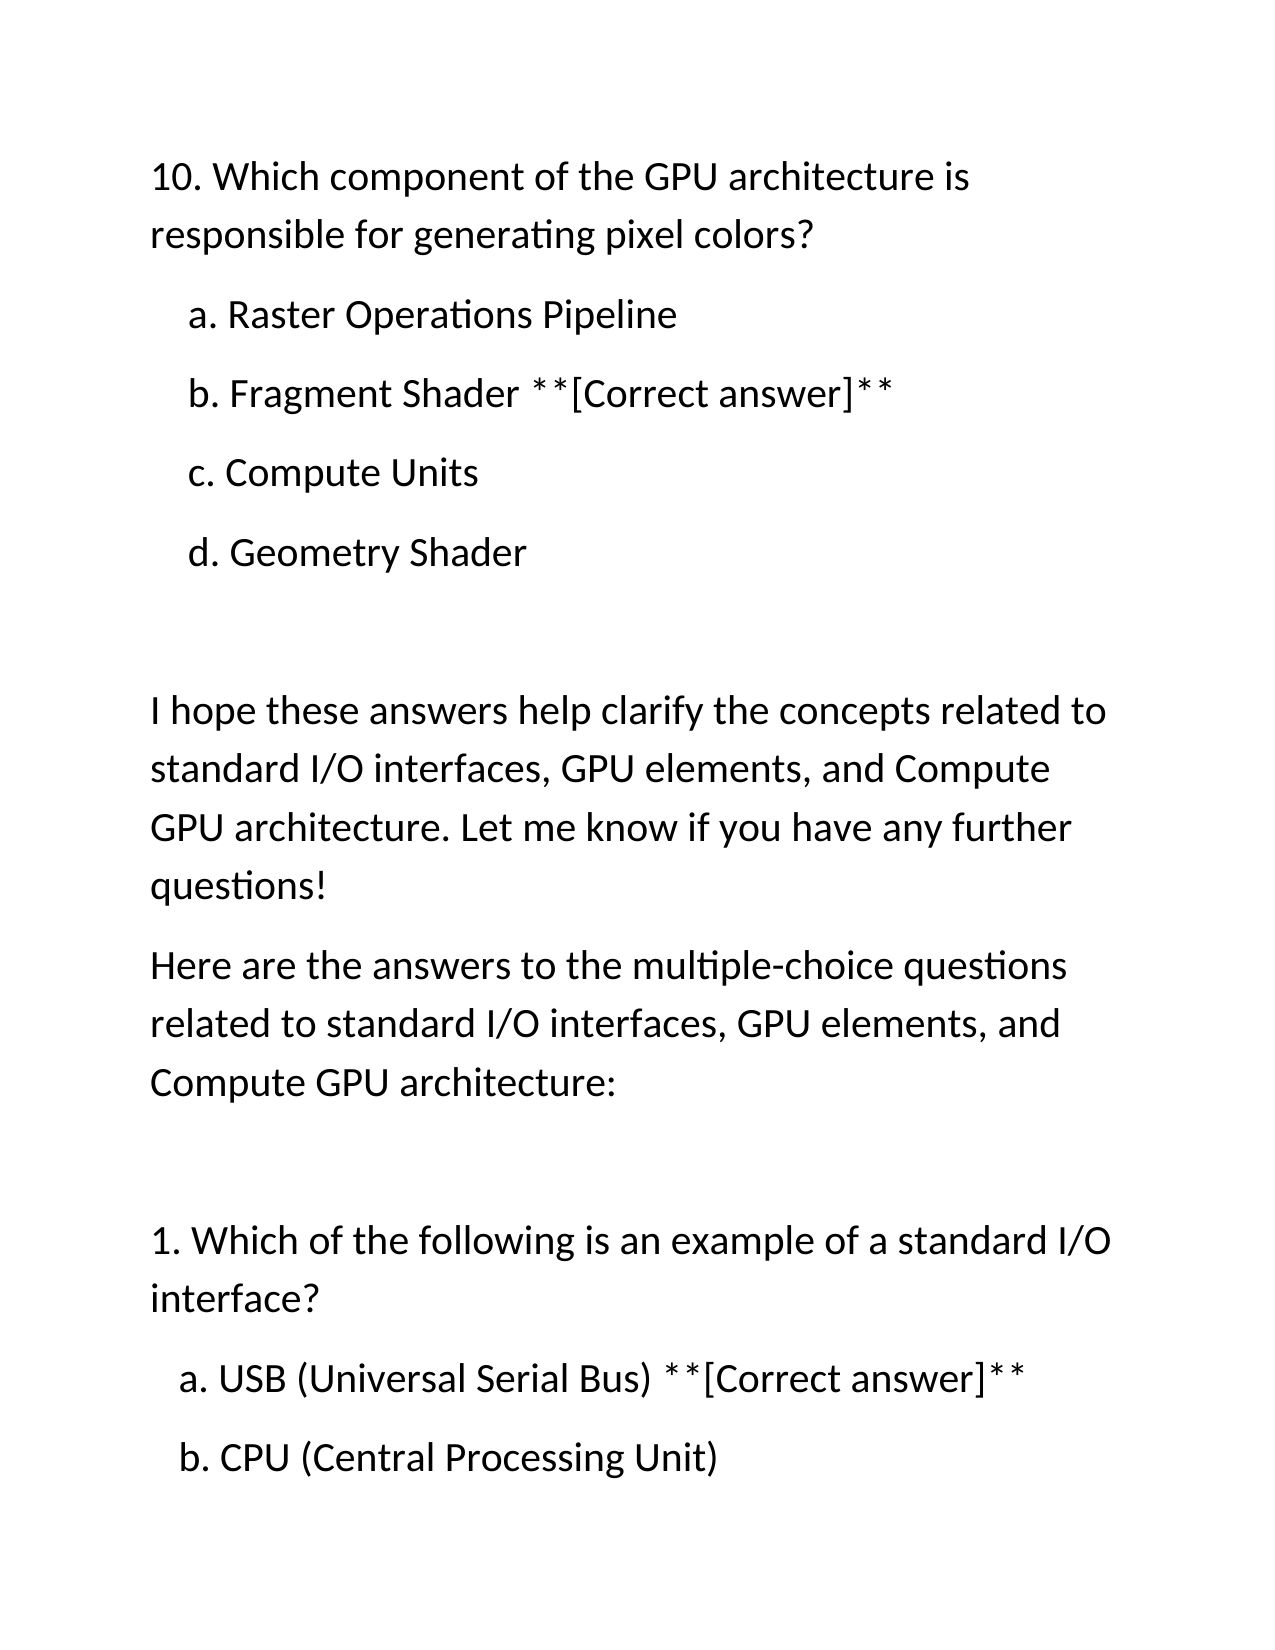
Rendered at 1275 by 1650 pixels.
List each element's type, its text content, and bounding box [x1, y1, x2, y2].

text d. Geometry Shader [150, 526, 1125, 576]
text Here are the answers to the multiple-choice questions related to standard I/O interfaces, GPU elements, and Compute GPU architecture: [150, 939, 1125, 1106]
text b. CPU (Central Processing Unit) [150, 1431, 1125, 1482]
text a. Raster Operations Pipeline [150, 288, 1125, 338]
text b. Fragment Shader **[Correct answer]** [150, 367, 1125, 418]
text I hope these answers help clarify the concepts related to standard I/O interfaces, GPU elements, and Compute GPU architecture. Let me know if you have any further questions! [150, 684, 1125, 910]
text 10. Which component of the GPU architecture is responsible for generating pixel colors? [150, 150, 1125, 259]
text c. Compute Units [150, 446, 1125, 497]
text a. USB (Universal Serial Bus) **[Correct answer]** [150, 1352, 1125, 1403]
text 1. Which of the following is an example of a standard I/O interface? [150, 1214, 1125, 1323]
